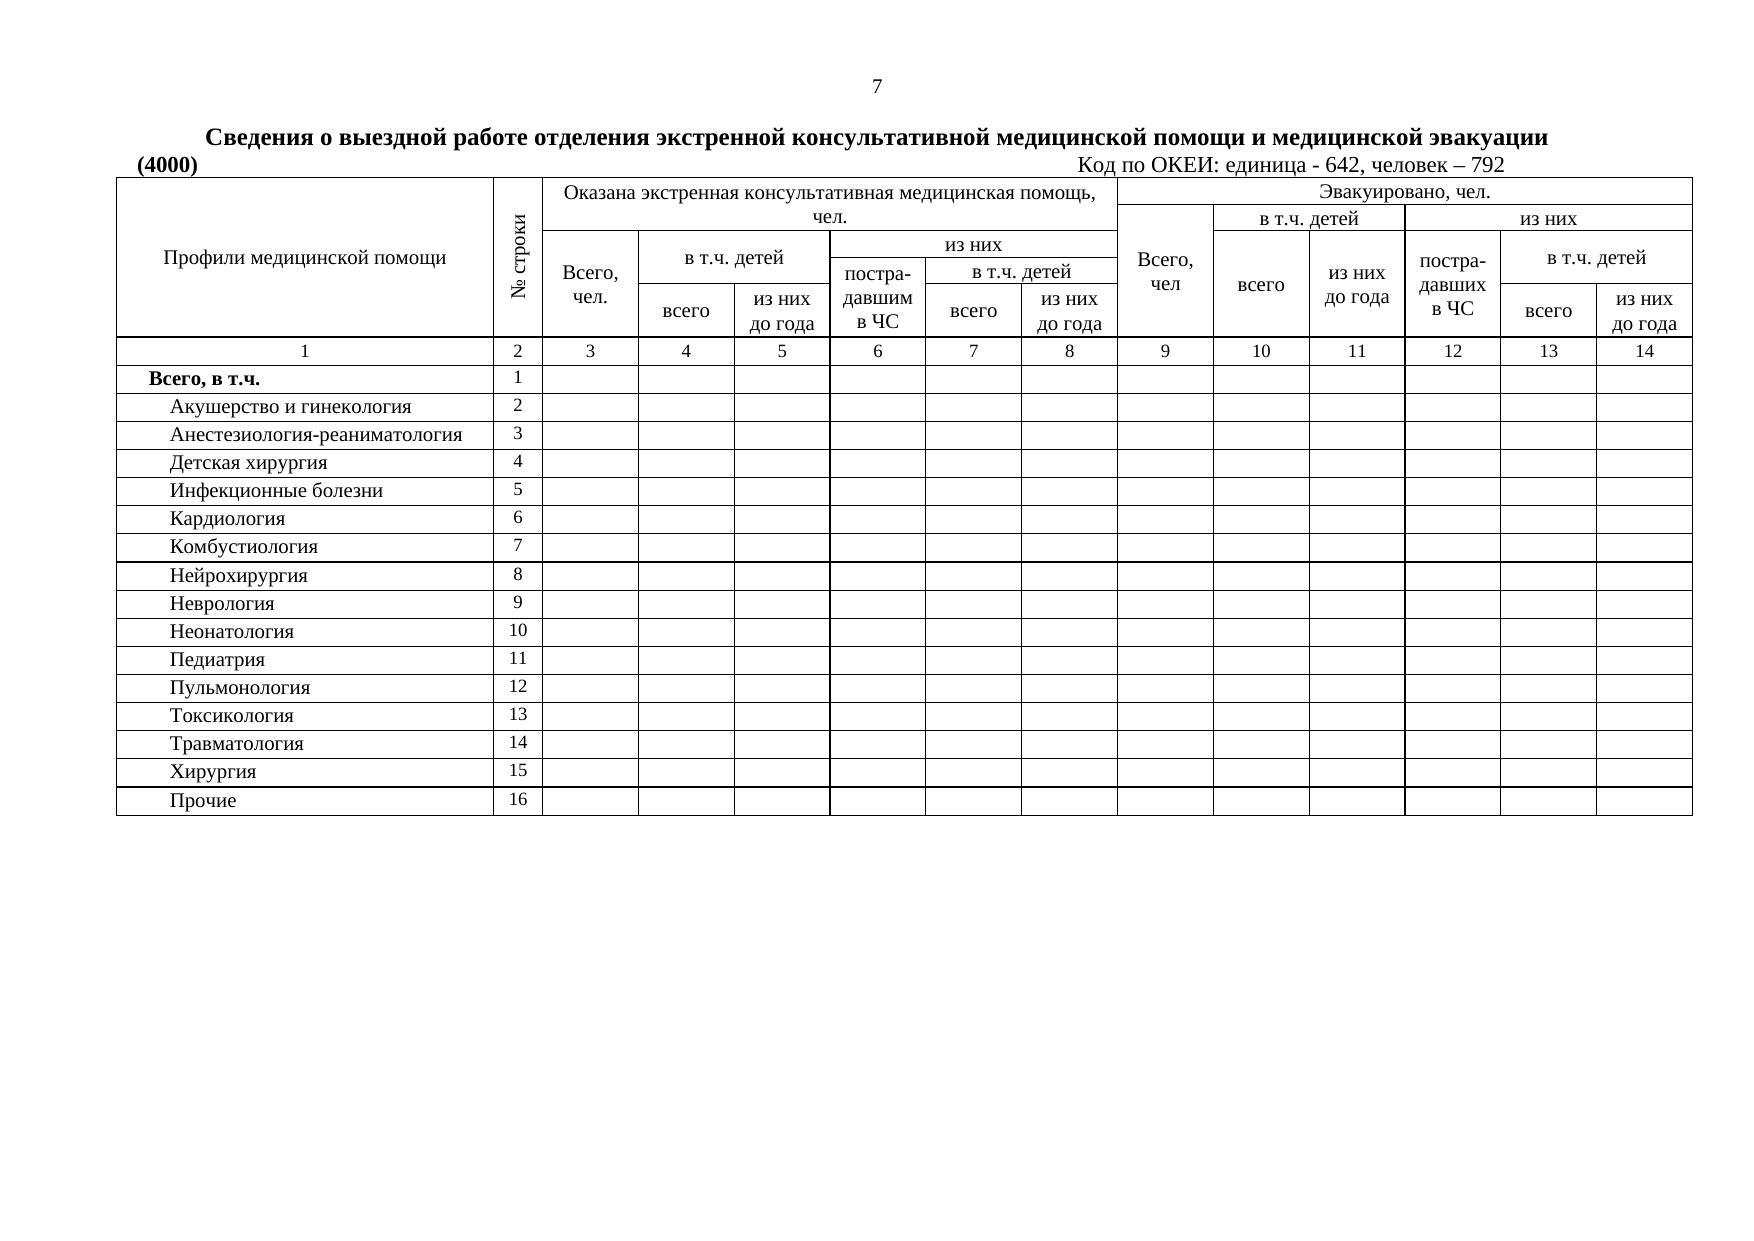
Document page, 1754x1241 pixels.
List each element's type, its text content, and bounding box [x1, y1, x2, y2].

table_cell [831, 394, 925, 421]
table_cell [1501, 394, 1596, 421]
table_cell [1597, 563, 1692, 589]
table_cell [1214, 450, 1308, 477]
table_cell [831, 619, 925, 646]
table_cell [1597, 534, 1692, 561]
table_cell [1022, 478, 1117, 505]
table_cell Комбустиология [117, 534, 493, 561]
table_cell [1309, 394, 1404, 421]
table_cell [1406, 450, 1500, 477]
table_cell Педиатрия [117, 647, 493, 674]
table_cell [1214, 788, 1308, 814]
table_cell [926, 675, 1021, 702]
table_cell [1501, 506, 1596, 533]
table_cell из них до года [1022, 284, 1117, 336]
table_cell [1309, 563, 1404, 589]
table_cell Кардиология [117, 506, 493, 533]
table_cell [639, 759, 734, 786]
table_cell [1214, 703, 1308, 730]
table_cell [926, 591, 1021, 618]
table_cell [543, 788, 638, 814]
table_cell [1406, 731, 1500, 758]
table_cell [1118, 675, 1213, 702]
table_cell [1597, 422, 1692, 449]
table_cell [1022, 563, 1117, 589]
table_cell [1118, 647, 1213, 674]
table_cell [1406, 422, 1500, 449]
table_cell [831, 788, 925, 814]
table_cell [1214, 366, 1308, 393]
table_cell [1118, 731, 1213, 758]
table_cell [735, 450, 829, 477]
table_cell 8 [494, 563, 542, 589]
table_cell [926, 788, 1021, 814]
table_cell 14 [1597, 338, 1692, 364]
table_cell [735, 591, 829, 618]
table_cell [831, 563, 925, 589]
table_cell [1309, 366, 1404, 393]
table_cell Нейрохирургия [117, 563, 493, 589]
table_cell Всего, чел [1118, 205, 1213, 336]
table_cell [1597, 506, 1692, 533]
table_cell [639, 788, 734, 814]
table_cell Детская хирургия [117, 450, 493, 477]
table_cell 10 [494, 619, 542, 646]
table_cell [1309, 759, 1404, 786]
table_cell [831, 675, 925, 702]
table_cell [1597, 703, 1692, 730]
table_cell [735, 788, 829, 814]
table_cell в т.ч. детей [1214, 205, 1404, 230]
table_cell [1309, 534, 1404, 561]
table_cell всего [1501, 284, 1596, 336]
table_cell всего [639, 284, 734, 336]
text Сведения о выездной работе отделения экстренной консультативной медицинской помощи и медицинской эвакуации [118, 122, 1636, 151]
table_cell [735, 506, 829, 533]
table_cell [926, 450, 1021, 477]
table_cell [1118, 506, 1213, 533]
table_cell [1022, 422, 1117, 449]
table_cell [1022, 591, 1117, 618]
table_cell [1501, 647, 1596, 674]
table_cell [831, 450, 925, 477]
table_cell [1406, 366, 1500, 393]
table_cell [1309, 450, 1404, 477]
table_cell [639, 534, 734, 561]
table_cell Инфекционные болезни [117, 478, 493, 505]
table_cell [1597, 731, 1692, 758]
table_cell [639, 619, 734, 646]
table_cell [735, 394, 829, 421]
table_cell [926, 394, 1021, 421]
table_cell [735, 759, 829, 786]
table_cell Неврология [117, 591, 493, 618]
table_cell [639, 563, 734, 589]
table_cell [1406, 478, 1500, 505]
table_cell 4 [639, 338, 734, 364]
table_header № строки [494, 178, 542, 336]
table_cell [1118, 619, 1213, 646]
table_cell [639, 366, 734, 393]
table_cell в т.ч. детей [639, 231, 829, 283]
table_cell [1501, 759, 1596, 786]
table_cell [543, 703, 638, 730]
table_cell [639, 422, 734, 449]
table_cell 12 [1406, 338, 1500, 364]
table_cell 9 [494, 591, 542, 618]
table_cell 11 [494, 647, 542, 674]
table_cell [926, 563, 1021, 589]
table_cell [1406, 534, 1500, 561]
table_cell [1022, 366, 1117, 393]
table_cell 11 [1309, 338, 1404, 364]
table_cell Травматология [117, 731, 493, 758]
table_cell [1501, 422, 1596, 449]
table_header Эвакуировано, чел. [1118, 178, 1692, 204]
table_cell постра-давших в ЧС [1406, 231, 1500, 336]
table_cell [926, 422, 1021, 449]
table_cell [543, 366, 638, 393]
table_cell [543, 478, 638, 505]
table_cell [1118, 534, 1213, 561]
table_cell [735, 647, 829, 674]
table_cell Всего, чел. [543, 231, 638, 336]
table_cell [1214, 675, 1308, 702]
table_cell [639, 647, 734, 674]
table_cell 12 [494, 675, 542, 702]
table_cell [1501, 450, 1596, 477]
table_cell [735, 422, 829, 449]
table_cell [1406, 759, 1500, 786]
table_cell [1118, 563, 1213, 589]
table_cell [639, 675, 734, 702]
table_cell [735, 675, 829, 702]
table_cell [1214, 506, 1308, 533]
table_cell [1022, 394, 1117, 421]
table_cell [543, 759, 638, 786]
table_cell [1309, 647, 1404, 674]
table_cell [639, 703, 734, 730]
table_cell 7 [494, 534, 542, 561]
table_cell [639, 591, 734, 618]
table_cell [1309, 506, 1404, 533]
table_cell [1406, 703, 1500, 730]
table_cell [1022, 731, 1117, 758]
table_cell 15 [494, 759, 542, 786]
table_cell 5 [494, 478, 542, 505]
table_cell [1501, 788, 1596, 814]
table_cell [1214, 422, 1308, 449]
table_cell из них [831, 231, 1117, 257]
table_cell [543, 394, 638, 421]
table_cell [1022, 450, 1117, 477]
table_cell [1406, 675, 1500, 702]
table_cell [735, 731, 829, 758]
table_cell [1309, 619, 1404, 646]
table_cell [1214, 563, 1308, 589]
table_cell [1501, 703, 1596, 730]
table_cell [543, 422, 638, 449]
table_cell [926, 759, 1021, 786]
table_cell [1214, 534, 1308, 561]
table_cell [735, 703, 829, 730]
table_cell [1022, 506, 1117, 533]
table_cell из них до года [735, 284, 829, 336]
table_cell в т.ч. детей [1501, 231, 1692, 283]
table_cell [831, 478, 925, 505]
table_cell [1501, 478, 1596, 505]
table_cell [639, 731, 734, 758]
table_cell [543, 731, 638, 758]
table_cell в т.ч. детей [926, 258, 1117, 283]
table_cell [1406, 506, 1500, 533]
table_cell [1309, 591, 1404, 618]
table_cell [1309, 675, 1404, 702]
table_cell [831, 534, 925, 561]
table_cell [1406, 647, 1500, 674]
table_cell [1501, 534, 1596, 561]
table_cell [735, 563, 829, 589]
table_cell [1501, 731, 1596, 758]
table_cell [735, 366, 829, 393]
table_cell [1118, 591, 1213, 618]
table_cell [831, 506, 925, 533]
table_cell 5 [735, 338, 829, 364]
table_cell [639, 478, 734, 505]
table_cell [1597, 394, 1692, 421]
table_cell 13 [494, 703, 542, 730]
table_cell [1118, 478, 1213, 505]
table_cell [926, 619, 1021, 646]
table_cell 3 [494, 422, 542, 449]
table_cell [1214, 591, 1308, 618]
table_cell Пульмонология [117, 675, 493, 702]
table_cell [543, 563, 638, 589]
table_cell Неонатология [117, 619, 493, 646]
table_header Оказана экстренная консультативная медицинская помощь, чел. [543, 178, 1117, 230]
table_cell [639, 394, 734, 421]
table_cell [543, 506, 638, 533]
table_cell [543, 450, 638, 477]
table_cell [831, 731, 925, 758]
table_cell [1118, 450, 1213, 477]
table_cell 9 [1118, 338, 1213, 364]
table_cell [1597, 591, 1692, 618]
table_cell [831, 703, 925, 730]
table_cell [1309, 422, 1404, 449]
table_cell [926, 534, 1021, 561]
table_cell [1406, 591, 1500, 618]
table_cell всего [926, 284, 1021, 336]
table_cell Всего, в т.ч. [117, 366, 493, 393]
table_cell [1597, 759, 1692, 786]
table_cell [735, 619, 829, 646]
table_cell [1309, 731, 1404, 758]
table_cell [831, 759, 925, 786]
table_cell 2 [494, 338, 542, 364]
table_cell постра-давшим в ЧС [831, 258, 925, 336]
table_cell Анестезиология-реаниматология [117, 422, 493, 449]
table_cell [1214, 394, 1308, 421]
table_cell [1022, 788, 1117, 814]
table_cell [1118, 759, 1213, 786]
table_cell [1118, 788, 1213, 814]
table_cell [1118, 703, 1213, 730]
table_cell 16 [494, 788, 542, 814]
table_cell из них до года [1309, 231, 1404, 336]
table_cell 7 [926, 338, 1021, 364]
table_cell 2 [494, 394, 542, 421]
table_cell [831, 366, 925, 393]
table_cell [926, 506, 1021, 533]
table_cell [1022, 534, 1117, 561]
table_cell [735, 478, 829, 505]
table_cell [1214, 759, 1308, 786]
table_cell [543, 619, 638, 646]
table_cell [639, 450, 734, 477]
table_cell [1309, 478, 1404, 505]
table_cell [543, 647, 638, 674]
table_cell [1214, 647, 1308, 674]
table_cell [1406, 563, 1500, 589]
table_cell 6 [831, 338, 925, 364]
table_cell [639, 506, 734, 533]
table_cell [1597, 788, 1692, 814]
table_cell 1 [117, 338, 493, 364]
table_cell [1214, 478, 1308, 505]
table_cell [926, 366, 1021, 393]
table_cell [831, 422, 925, 449]
table_cell [543, 675, 638, 702]
table_cell [1022, 703, 1117, 730]
table_cell [1022, 647, 1117, 674]
table_cell [1118, 394, 1213, 421]
table_cell [1597, 675, 1692, 702]
table_cell [1501, 675, 1596, 702]
table_cell [1501, 366, 1596, 393]
table_cell [926, 703, 1021, 730]
table_cell из них до года [1597, 284, 1692, 336]
table_cell [926, 647, 1021, 674]
table_cell [1597, 619, 1692, 646]
table_cell 1 [494, 366, 542, 393]
table_cell [1214, 731, 1308, 758]
table_cell 14 [494, 731, 542, 758]
table_cell 10 [1214, 338, 1308, 364]
table_cell [1118, 366, 1213, 393]
table_cell [1022, 675, 1117, 702]
table_cell из них [1406, 205, 1692, 230]
table_cell [1406, 788, 1500, 814]
table_header Профили медицинской помощи [117, 178, 493, 336]
table_cell [1309, 703, 1404, 730]
table_cell Прочие [117, 788, 493, 814]
table_cell [543, 534, 638, 561]
table_cell [1406, 619, 1500, 646]
table_cell [831, 591, 925, 618]
table_cell 3 [543, 338, 638, 364]
table_cell [1501, 563, 1596, 589]
table_cell Токсикология [117, 703, 493, 730]
table_cell [831, 647, 925, 674]
table_cell [1597, 647, 1692, 674]
table_cell [543, 591, 638, 618]
table_cell [1501, 619, 1596, 646]
table_cell [1597, 366, 1692, 393]
table_cell Хирургия [117, 759, 493, 786]
table_cell [1214, 619, 1308, 646]
table_cell [1022, 619, 1117, 646]
table_cell [1118, 422, 1213, 449]
table_cell 6 [494, 506, 542, 533]
table_cell 4 [494, 450, 542, 477]
table_cell 8 [1022, 338, 1117, 364]
table_cell [926, 478, 1021, 505]
table_cell 13 [1501, 338, 1596, 364]
list Код по ОКЕИ: единица - 642, человек – 792 [137, 151, 1636, 177]
table_cell [1406, 394, 1500, 421]
table_cell [1309, 788, 1404, 814]
table_cell Акушерство и гинекология [117, 394, 493, 421]
table_cell [926, 731, 1021, 758]
table_cell [1597, 450, 1692, 477]
table_cell [1597, 478, 1692, 505]
table_cell [1022, 759, 1117, 786]
table_cell [735, 534, 829, 561]
table_cell всего [1214, 231, 1308, 336]
table_cell [1501, 591, 1596, 618]
